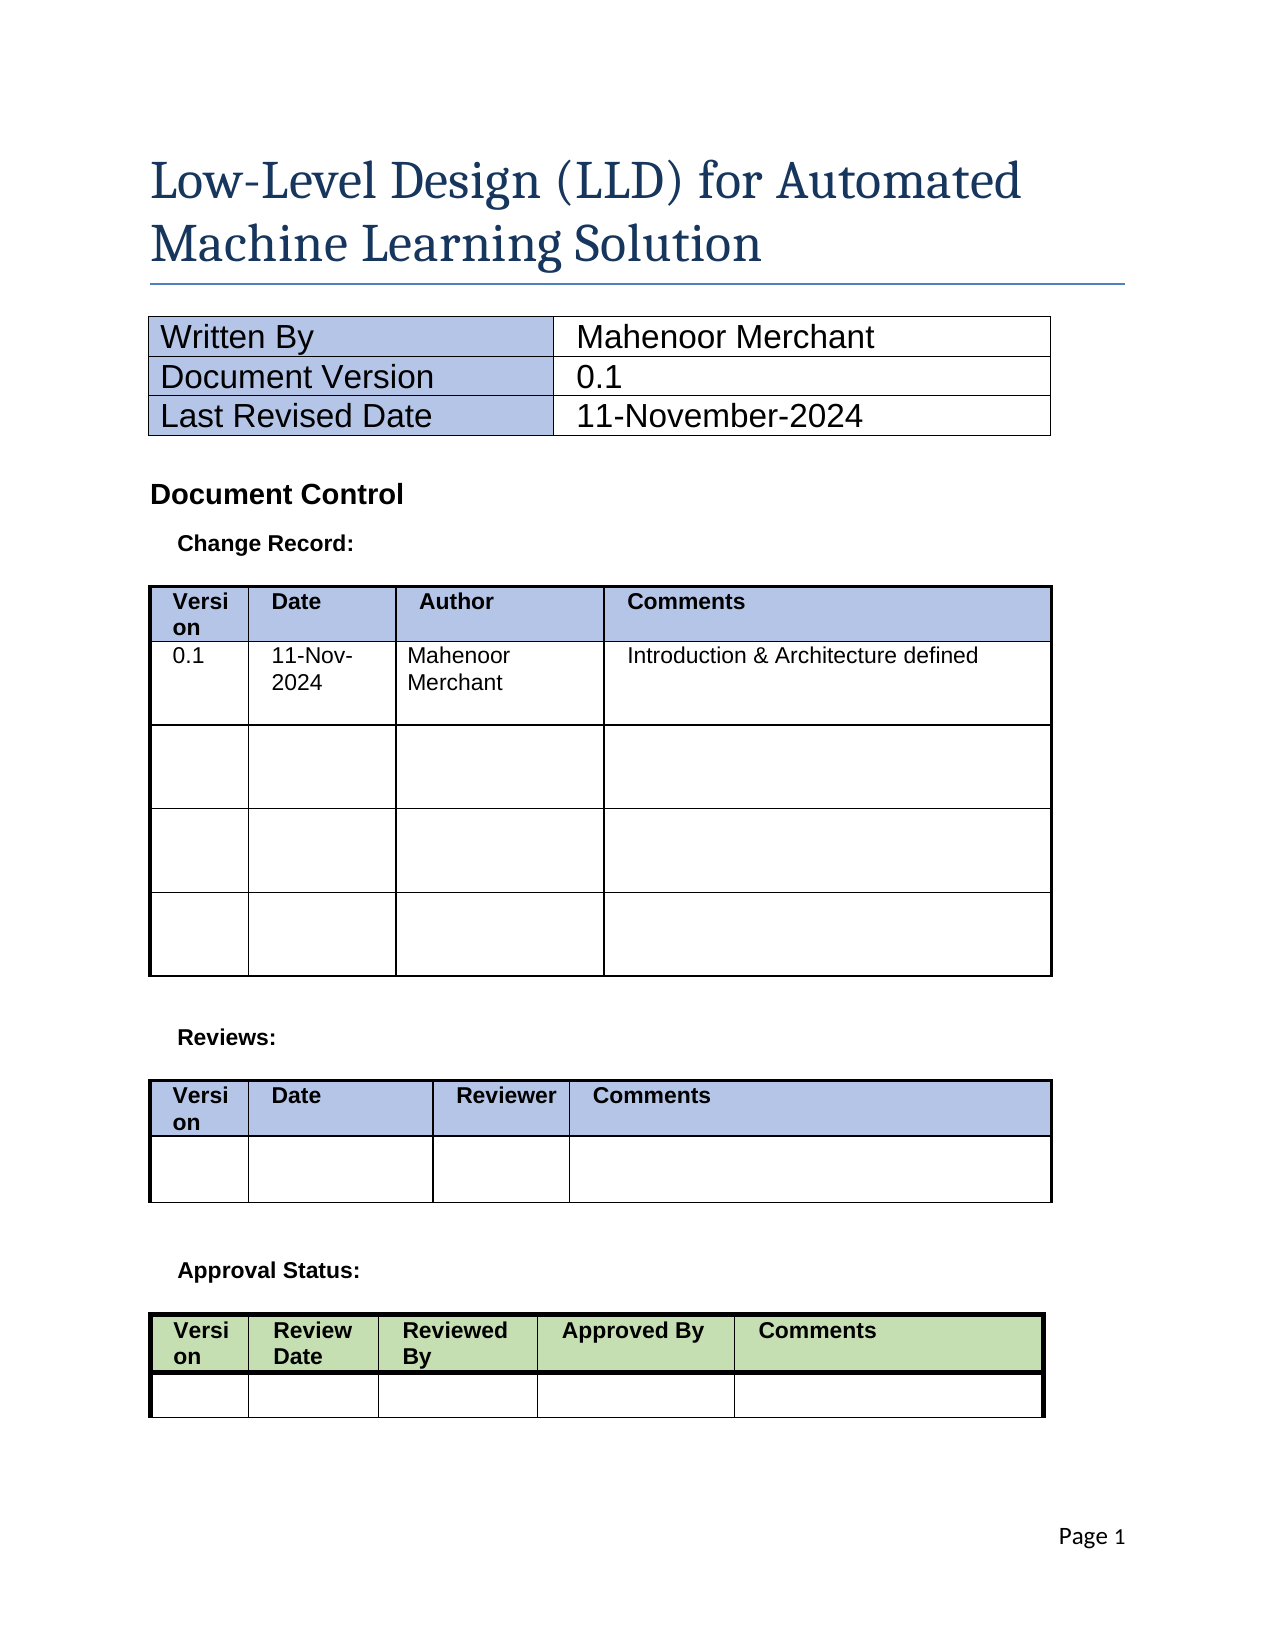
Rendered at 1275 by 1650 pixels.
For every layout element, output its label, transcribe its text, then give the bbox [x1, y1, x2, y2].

text Document Control [150, 477, 1125, 510]
table_cell [397, 893, 603, 975]
table_cell 0.1 [152, 642, 248, 724]
table_header Approved By [538, 1317, 734, 1370]
table_header Review Date [249, 1317, 378, 1370]
table_header Comments [605, 588, 1050, 641]
table_cell [152, 893, 248, 975]
text Change Record: [177, 529, 1125, 556]
table_cell [735, 1375, 1041, 1417]
table_header Written By [149, 317, 553, 356]
table_cell [570, 1137, 1050, 1202]
table_header Reviewed By [379, 1317, 537, 1370]
table_cell [397, 726, 603, 808]
table_cell [249, 893, 395, 975]
table_cell [152, 809, 248, 891]
table_header Mahenoor Merchant [554, 317, 1050, 356]
title Low-Level Design (LLD) for Automated Machine Learning Solution [150, 150, 1125, 283]
text Approval Status: [177, 1257, 1125, 1283]
table_header Date [249, 588, 395, 641]
table_cell Last Revised Date [149, 396, 553, 435]
table_cell [249, 1375, 378, 1417]
table_cell Document Version [149, 357, 553, 395]
table_cell [379, 1375, 537, 1417]
table_cell [249, 726, 395, 808]
table_cell [538, 1375, 734, 1417]
table_cell Mahenoor Merchant [397, 642, 603, 724]
text Reviews: [177, 1024, 1125, 1050]
table_cell 0.1 [554, 357, 1050, 395]
table_cell [605, 809, 1050, 891]
table_cell 11-November-2024 [554, 396, 1050, 435]
table_cell [249, 1137, 432, 1202]
table_header Comments [570, 1082, 1050, 1135]
table_cell [605, 726, 1050, 808]
table_cell 11-Nov-2024 [249, 642, 395, 724]
table_cell [152, 1137, 248, 1202]
table_header Reviewer [434, 1082, 569, 1135]
table_cell [249, 809, 395, 891]
table_header Comments [735, 1317, 1041, 1370]
table_header Author [397, 588, 603, 641]
table_cell [153, 1375, 248, 1417]
table_cell [434, 1137, 569, 1202]
table_header Version [153, 1317, 248, 1370]
table_cell Introduction & Architecture defined [605, 642, 1050, 724]
table_header Version [152, 1082, 248, 1135]
table_cell [397, 809, 603, 891]
table_cell [152, 726, 248, 808]
table_header Date [249, 1082, 432, 1135]
table_header Version [152, 588, 248, 641]
table_cell [605, 893, 1050, 975]
